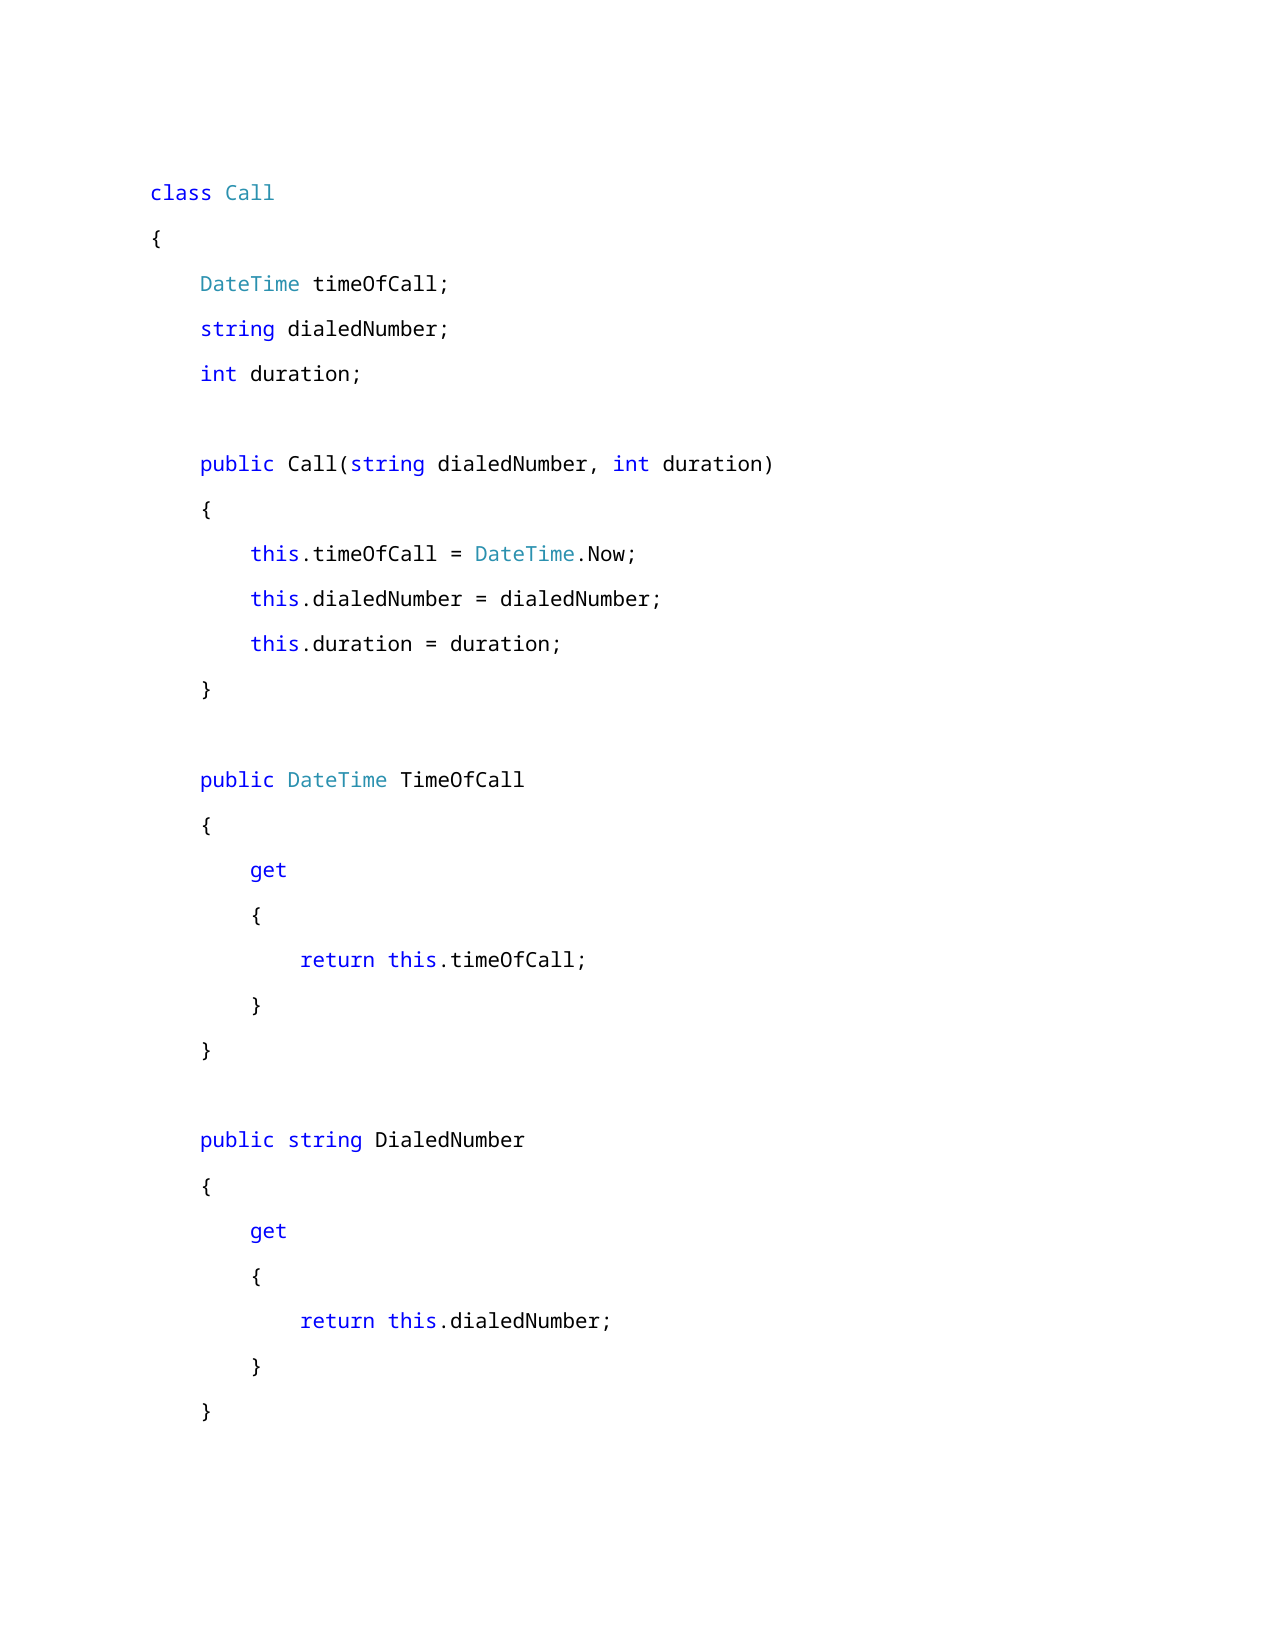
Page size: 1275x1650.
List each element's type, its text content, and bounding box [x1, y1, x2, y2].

text { [150, 810, 1125, 838]
text this.duration = duration; [150, 629, 1125, 658]
text get [150, 1216, 1125, 1244]
text return this.timeOfCall; [150, 945, 1125, 974]
text class Call [150, 178, 1125, 207]
text get [150, 855, 1125, 883]
text public Call(string dialedNumber, int duration) [150, 449, 1125, 477]
text public DateTime TimeOfCall [150, 765, 1125, 793]
text DateTime timeOfCall; [150, 269, 1125, 297]
text this.dialedNumber = dialedNumber; [150, 584, 1125, 613]
text } [150, 1396, 1125, 1425]
text public string DialedNumber [150, 1126, 1125, 1154]
text { [150, 1171, 1125, 1199]
text { [150, 1261, 1125, 1289]
text string dialedNumber; [150, 314, 1125, 342]
text { [150, 900, 1125, 928]
text int duration; [150, 359, 1125, 387]
text } [150, 1351, 1125, 1379]
text } [150, 1035, 1125, 1064]
text this.timeOfCall = DateTime.Now; [150, 539, 1125, 568]
text } [150, 674, 1125, 703]
text } [150, 990, 1125, 1019]
text return this.dialedNumber; [150, 1306, 1125, 1334]
text { [150, 494, 1125, 523]
text { [150, 223, 1125, 252]
